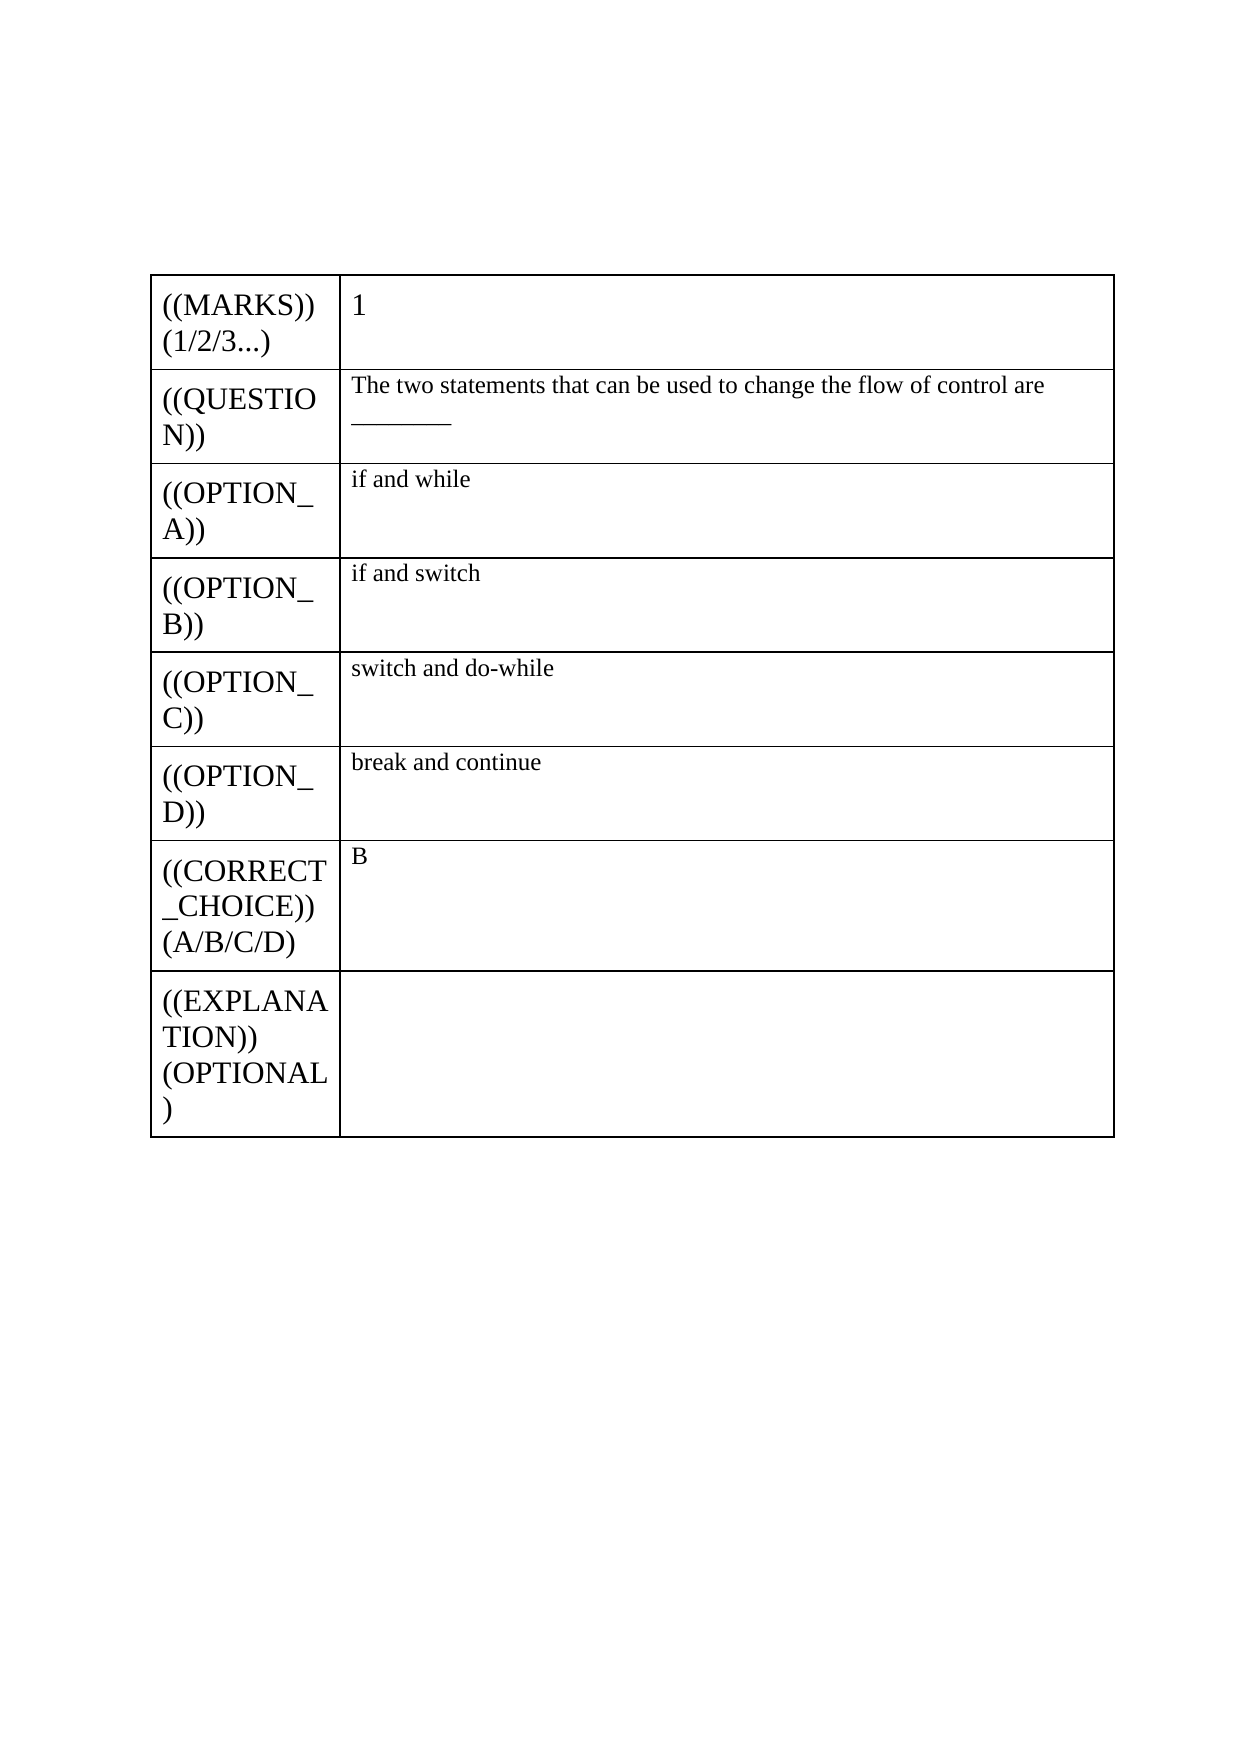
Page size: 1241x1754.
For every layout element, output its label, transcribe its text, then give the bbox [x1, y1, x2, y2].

table_cell if and switch [341, 559, 1113, 651]
table_cell if and while [341, 464, 1113, 557]
table_header ((MARKS)) (1/2/3...) [152, 276, 339, 368]
table_cell ((OPTION_A)) [152, 464, 339, 557]
table_cell ((CORRECT_CHOICE)) (A/B/C/D) [152, 841, 339, 970]
table_cell B [341, 841, 1113, 970]
table_cell ((OPTION_C)) [152, 653, 339, 746]
table_cell The two statements that can be used to change the flow of control are ________ [341, 370, 1113, 463]
table_cell ((QUESTION)) [152, 370, 339, 463]
table_cell switch and do-while [341, 653, 1113, 746]
table_cell ((OPTION_B)) [152, 559, 339, 651]
table_cell [341, 972, 1113, 1136]
table_header 1 [341, 276, 1113, 368]
table_cell ((OPTION_D)) [152, 747, 339, 840]
table_cell break and continue [341, 747, 1113, 840]
table_cell ((EXPLANATION)) (OPTIONAL) [152, 972, 339, 1136]
